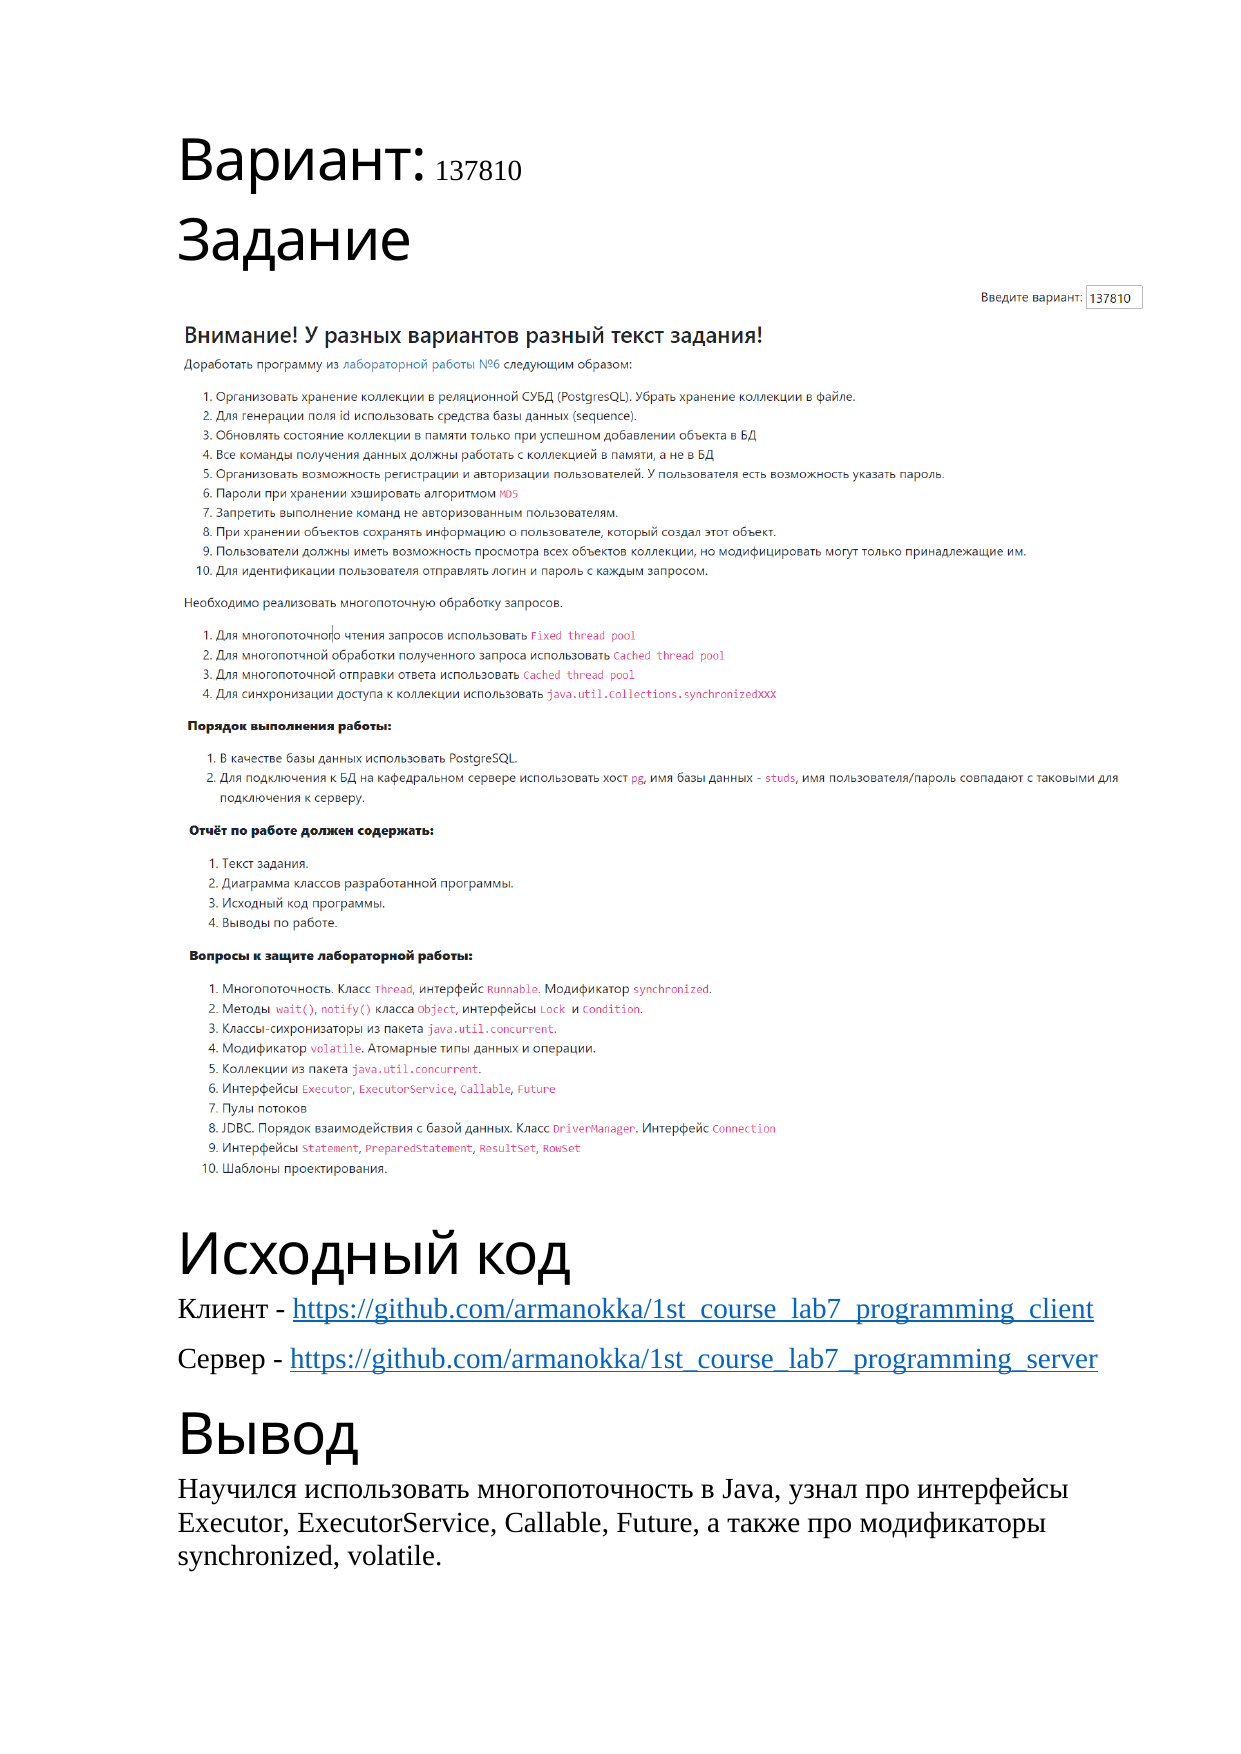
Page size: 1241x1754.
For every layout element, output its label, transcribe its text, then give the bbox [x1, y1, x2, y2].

text Клиент - https://github.com/armanokka/1st_course_lab7_programming_client [177, 1291, 1152, 1325]
picture [177, 277, 1152, 1179]
title Задание [177, 198, 1152, 277]
title Вывод [177, 1392, 1152, 1471]
title Исходный код [177, 1212, 1152, 1291]
text Научился использовать многопоточность в Java, узнал про интерфейсы Executor, ExecutorService, Callable, Future, а также про модификаторы synchronized, volatile. [177, 1471, 1152, 1572]
text Сервер - https://github.com/armanokka/1st_course_lab7_programming_server [177, 1342, 1152, 1375]
text Вариант: 137810 [177, 118, 1152, 198]
